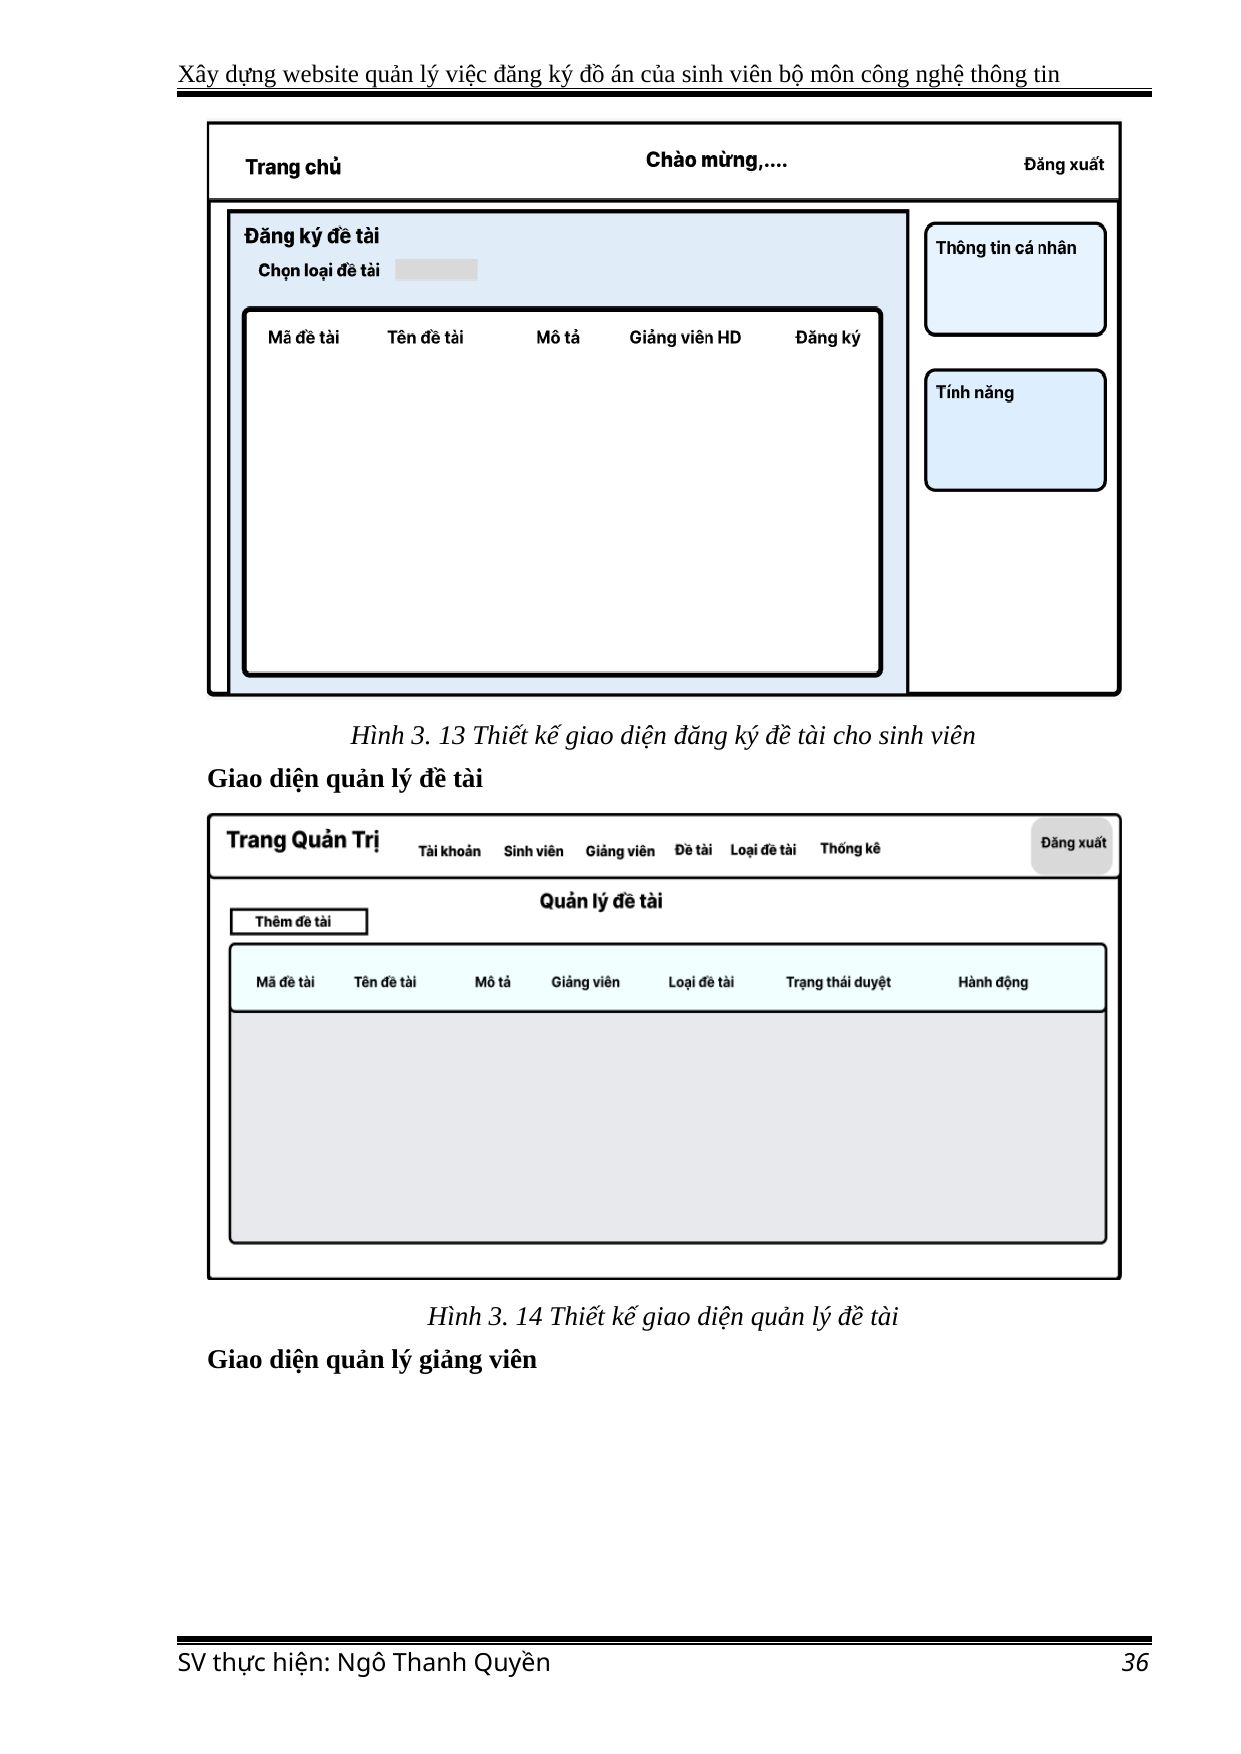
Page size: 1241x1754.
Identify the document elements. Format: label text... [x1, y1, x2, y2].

text Hình 3. 14 Thiết kế giao diện quản lý đề tài [207, 1299, 1122, 1331]
text Giao diện quản lý giảng viên [207, 1343, 1122, 1374]
text Giao diện quản lý đề tài [207, 762, 1122, 793]
picture [206, 118, 1123, 700]
picture [206, 812, 1123, 1280]
text Hình 3. 13 Thiết kế giao diện đăng ký đề tài cho sinh viên [207, 719, 1122, 750]
